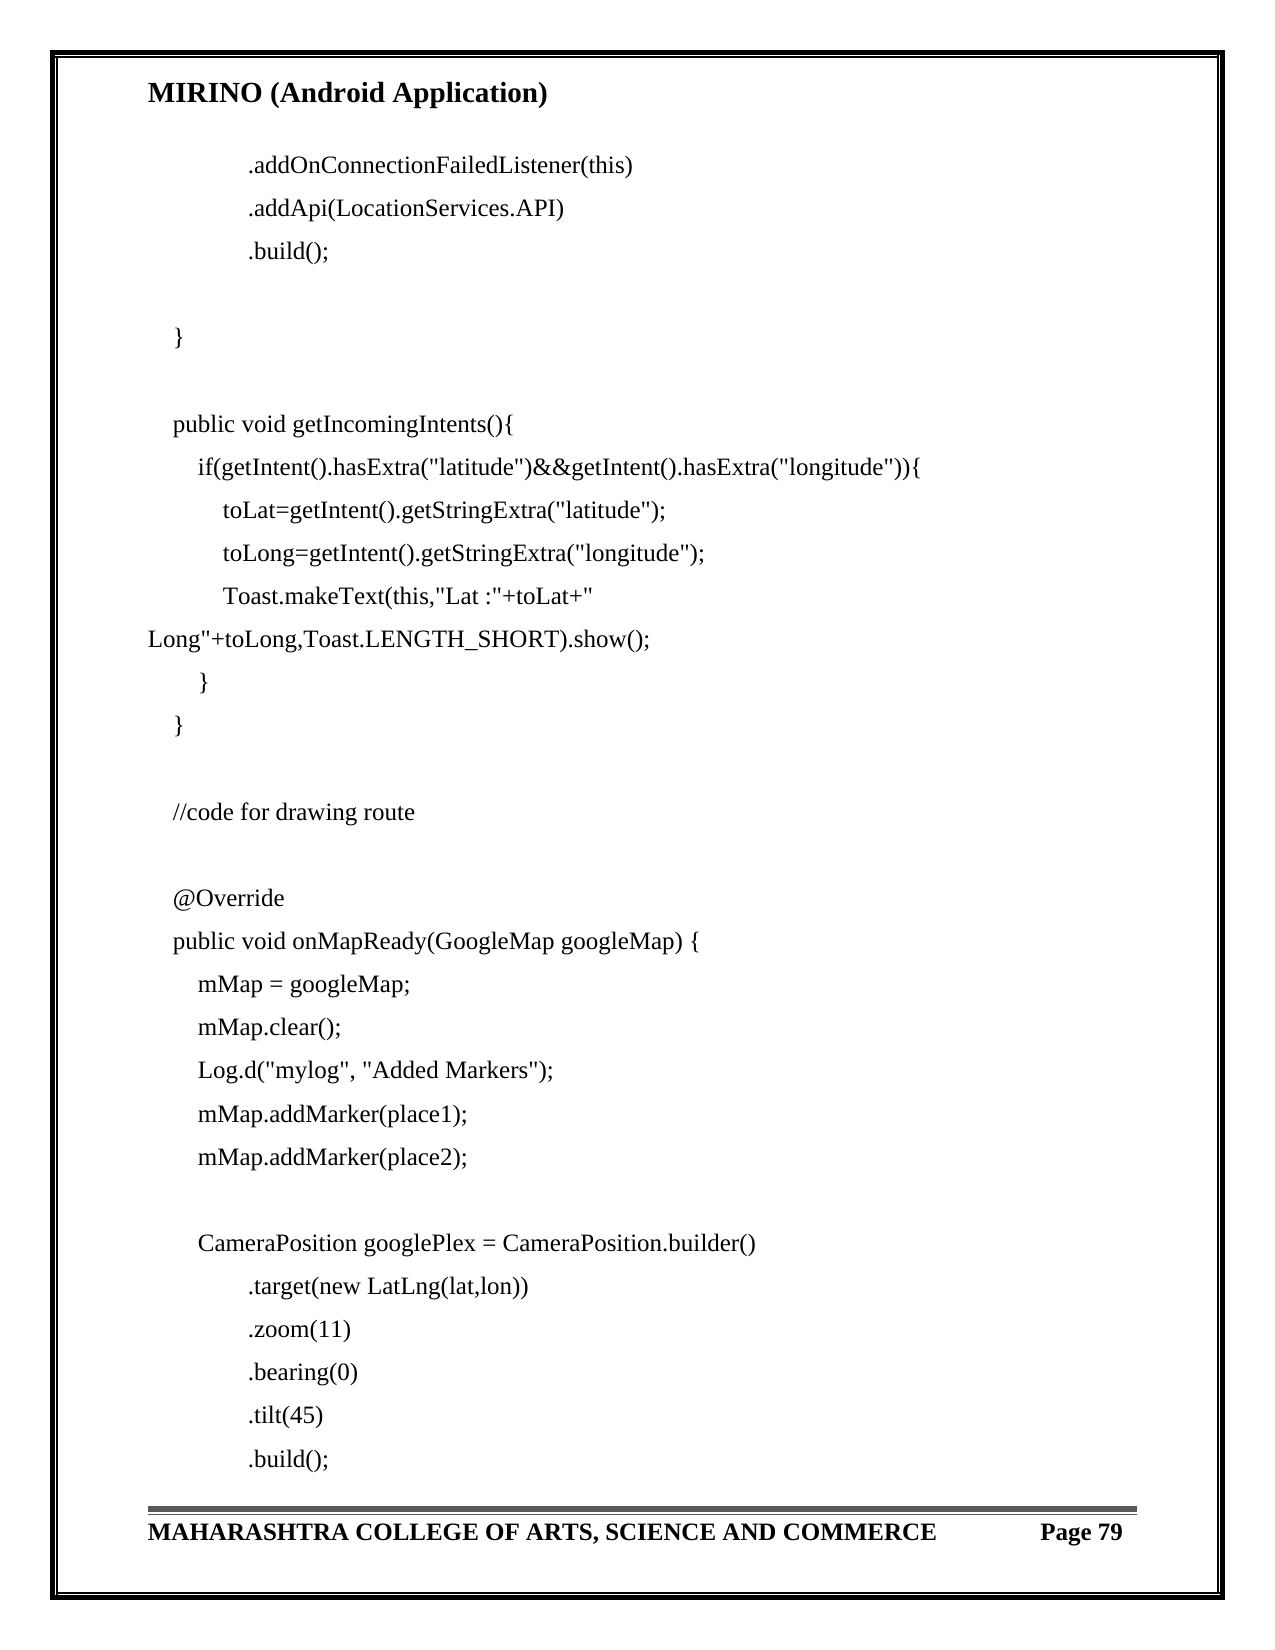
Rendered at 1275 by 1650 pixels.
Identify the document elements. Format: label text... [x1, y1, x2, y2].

text mMap.clear(); [148, 1012, 1083, 1041]
text public void onMapReady(GoogleMap googleMap) { [148, 926, 1083, 955]
text } [148, 711, 1083, 739]
text @Override [148, 883, 1083, 912]
text .addApi(LocationServices.API) [148, 193, 1083, 222]
text toLong=getIntent().getStringExtra("longitude"); [148, 538, 1083, 567]
text .build(); [148, 236, 1083, 265]
text .zoom(11) [148, 1314, 1083, 1343]
text } [148, 667, 1083, 696]
text toLat=getIntent().getStringExtra("latitude"); [148, 495, 1083, 524]
text Log.d("mylog", "Added Markers"); [148, 1056, 1083, 1084]
text .bearing(0) [148, 1357, 1083, 1386]
text mMap.addMarker(place1); [148, 1099, 1083, 1127]
text if(getIntent().hasExtra("latitude")&&getIntent().hasExtra("longitude")){ [148, 452, 1083, 481]
text } [148, 322, 1083, 351]
text //code for drawing route [148, 797, 1083, 826]
text mMap = googleMap; [148, 969, 1083, 998]
text mMap.addMarker(place2); [148, 1142, 1083, 1171]
text CameraPosition googlePlex = CameraPosition.builder() [148, 1228, 1083, 1257]
text .target(new LatLng(lat,lon)) [148, 1271, 1083, 1300]
text Toast.makeText(this,"Lat :"+toLat+" Long"+toLong,Toast.LENGTH_SHORT).show(); [148, 581, 1083, 653]
text .build(); [148, 1444, 1083, 1472]
text public void getIncomingIntents(){ [148, 409, 1083, 437]
text .addOnConnectionFailedListener(this) [148, 150, 1083, 179]
text .tilt(45) [148, 1401, 1083, 1429]
